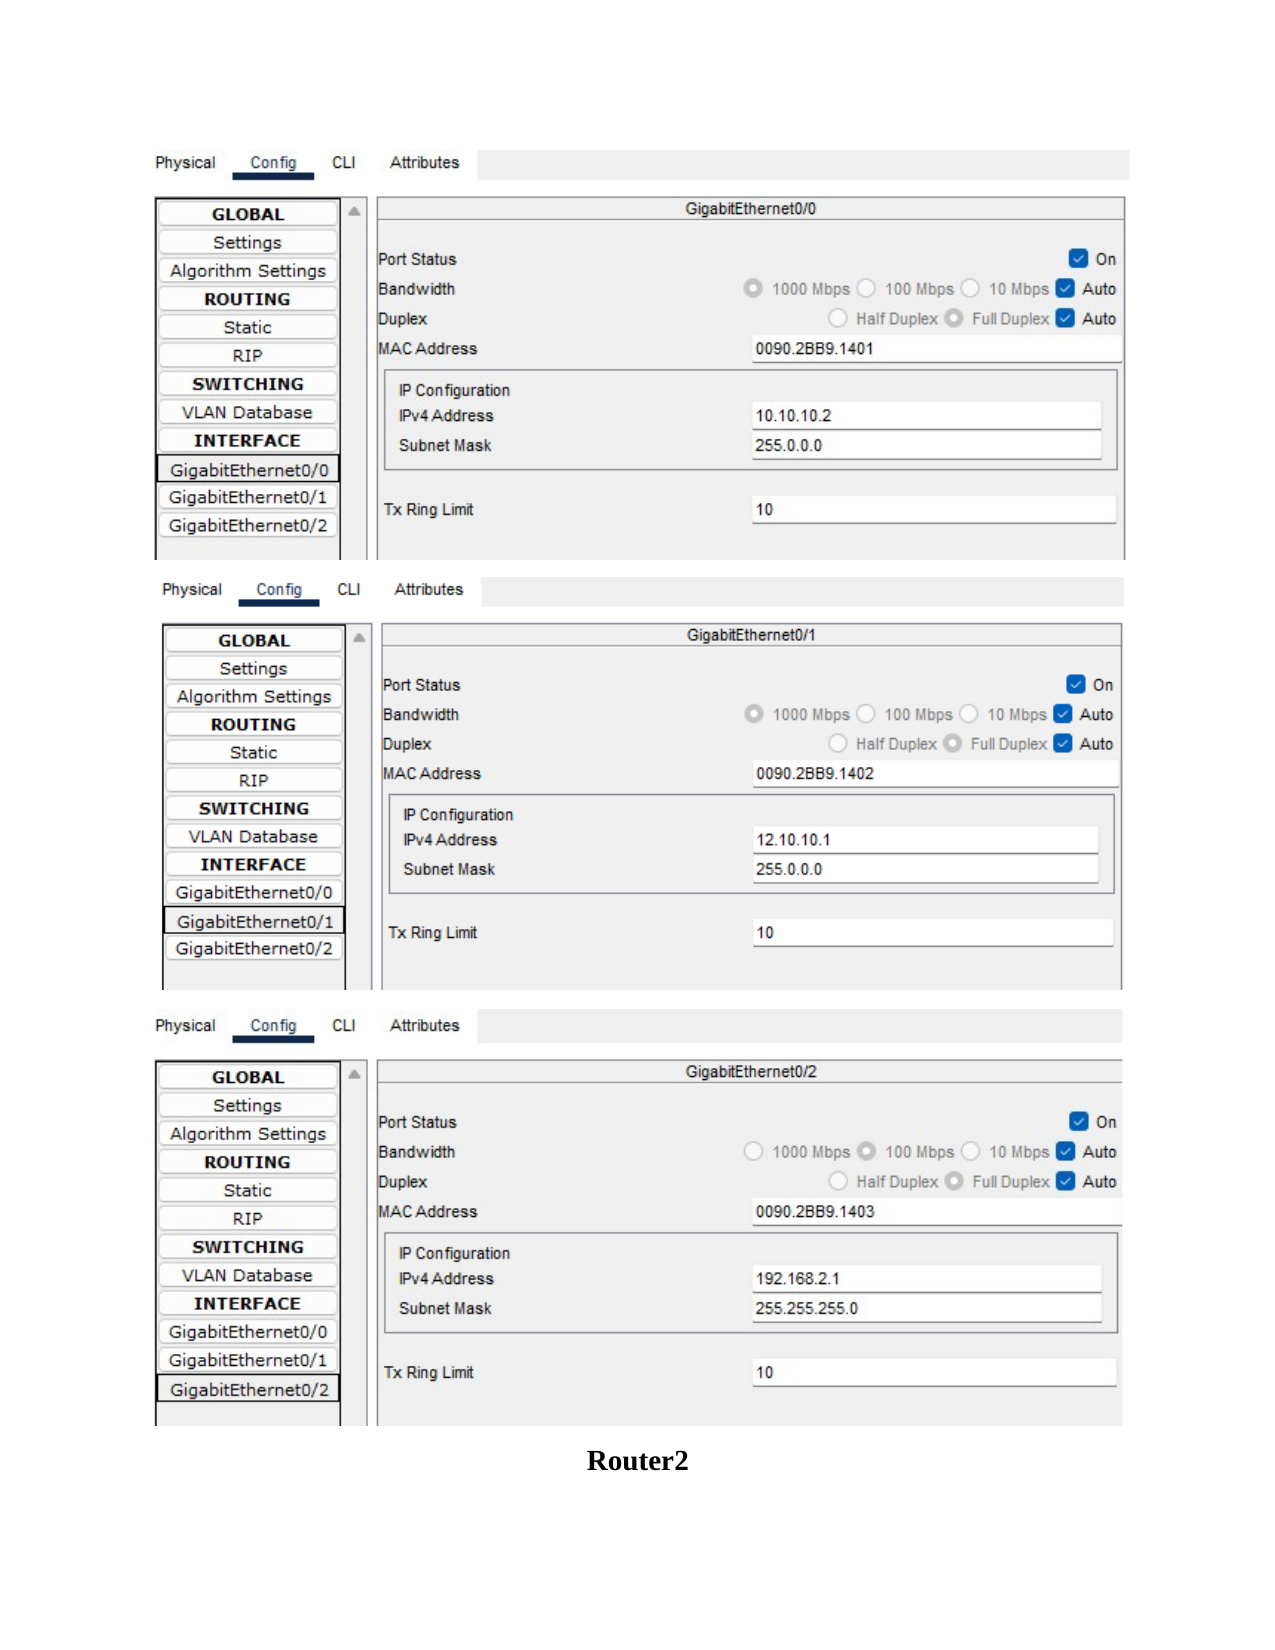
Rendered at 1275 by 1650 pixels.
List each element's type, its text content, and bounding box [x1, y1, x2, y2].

picture [154, 1009, 1123, 1426]
picture [154, 150, 1130, 560]
text Router2 [222, 1443, 1053, 1477]
picture [161, 577, 1124, 990]
